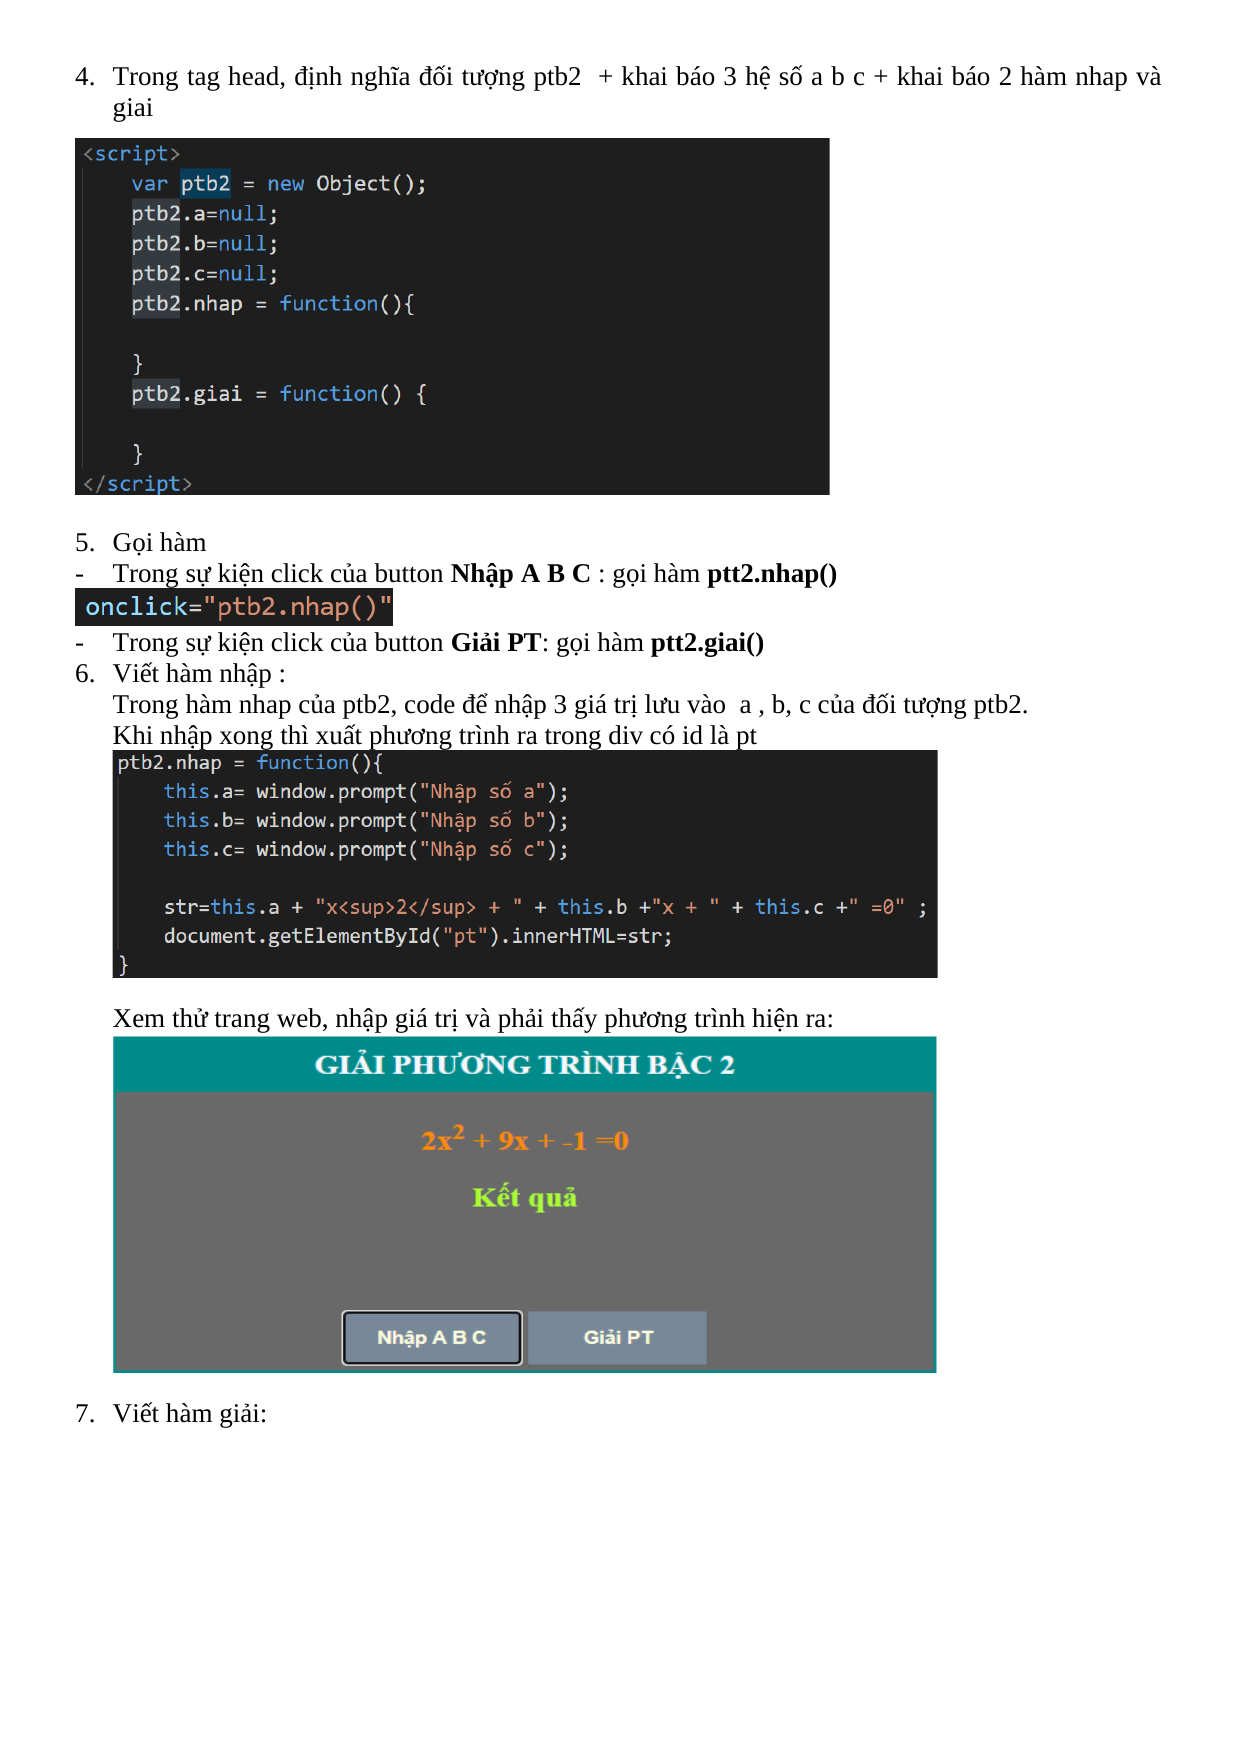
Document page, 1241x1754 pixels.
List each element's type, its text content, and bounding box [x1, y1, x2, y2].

list Trong hàm nhap của ptb2, code để nhập 3 giá trị lưu vào a , b, c của đối tượng ptb2. [112, 688, 1165, 719]
list Khi nhập xong thì xuất phương trình ra trong div có id là pt [112, 719, 1165, 750]
list Gọi hàm [75, 526, 1165, 557]
list Xem thử trang web, nhập giá trị và phải thấy phương trình hiện ra: [112, 1002, 1165, 1033]
picture [75, 138, 830, 495]
list Trong sự kiện click của button Giải PT: gọi hàm ptt2.giai() [75, 626, 1165, 657]
list Viết hàm nhập : [75, 657, 1165, 688]
picture [75, 588, 393, 626]
picture [112, 750, 938, 978]
picture [112, 1033, 938, 1373]
list Trong sự kiện click của button Nhập A B C : gọi hàm ptt2.nhap() [75, 557, 1165, 588]
list Viết hàm giải: [75, 1398, 1165, 1429]
list Trong tag head, định nghĩa đối tượng ptb2 + khai báo 3 hệ số a b c + khai báo 2 hàm nhap và giai [75, 60, 1165, 122]
